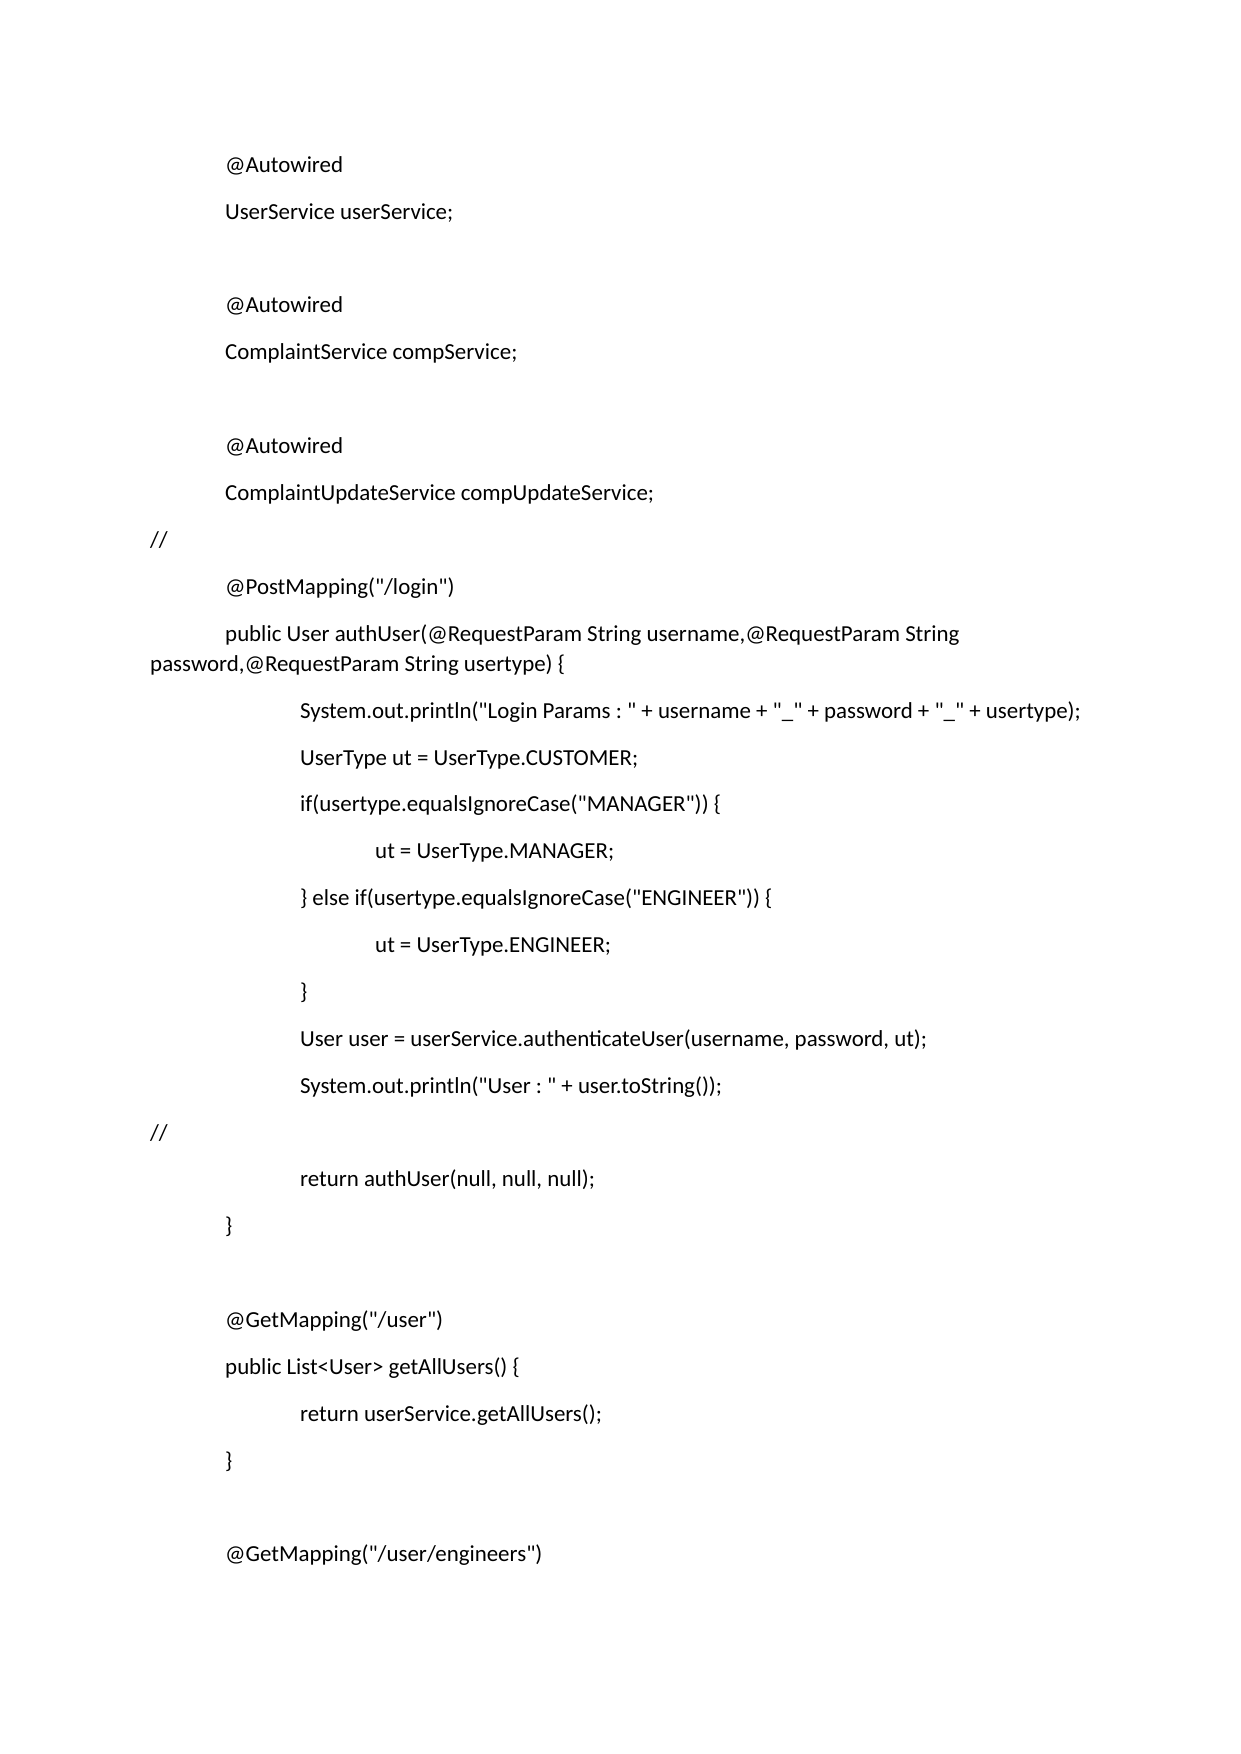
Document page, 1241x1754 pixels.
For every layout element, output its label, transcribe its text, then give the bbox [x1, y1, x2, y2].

text @PostMapping("/login") [150, 572, 1090, 600]
text User user = userService.authenticateUser(username, password, ut); [150, 1024, 1090, 1052]
text @Autowired [150, 431, 1090, 459]
text @GetMapping("/user") [150, 1305, 1090, 1333]
text public List<User> getAllUsers() { [150, 1352, 1090, 1380]
text public User authUser(@RequestParam String username,@RequestParam String password,@RequestParam String usertype) { [150, 619, 1090, 677]
text ut = UserType.ENGINEER; [150, 930, 1090, 958]
text UserService userService; [150, 197, 1090, 225]
text ComplaintUpdateService compUpdateService; [150, 478, 1090, 506]
text return authUser(null, null, null); [150, 1164, 1090, 1193]
text ut = UserType.MANAGER; [150, 836, 1090, 864]
text System.out.println("User : " + user.toString()); [150, 1071, 1090, 1099]
text @GetMapping("/user/engineers") [150, 1539, 1090, 1568]
text // [150, 1118, 1090, 1146]
text if(usertype.equalsIgnoreCase("MANAGER")) { [150, 789, 1090, 818]
text System.out.println("Login Params : " + username + "_" + password + "_" + usertype); [150, 696, 1090, 724]
text ComplaintService compService; [150, 337, 1090, 366]
text return userService.getAllUsers(); [150, 1399, 1090, 1427]
text // [150, 525, 1090, 553]
text UserType ut = UserType.CUSTOMER; [150, 743, 1090, 771]
text @Autowired [150, 150, 1090, 178]
text } else if(usertype.equalsIgnoreCase("ENGINEER")) { [150, 883, 1090, 911]
text } [150, 1446, 1090, 1474]
text @Autowired [150, 291, 1090, 319]
text } [150, 977, 1090, 1005]
text } [150, 1211, 1090, 1239]
